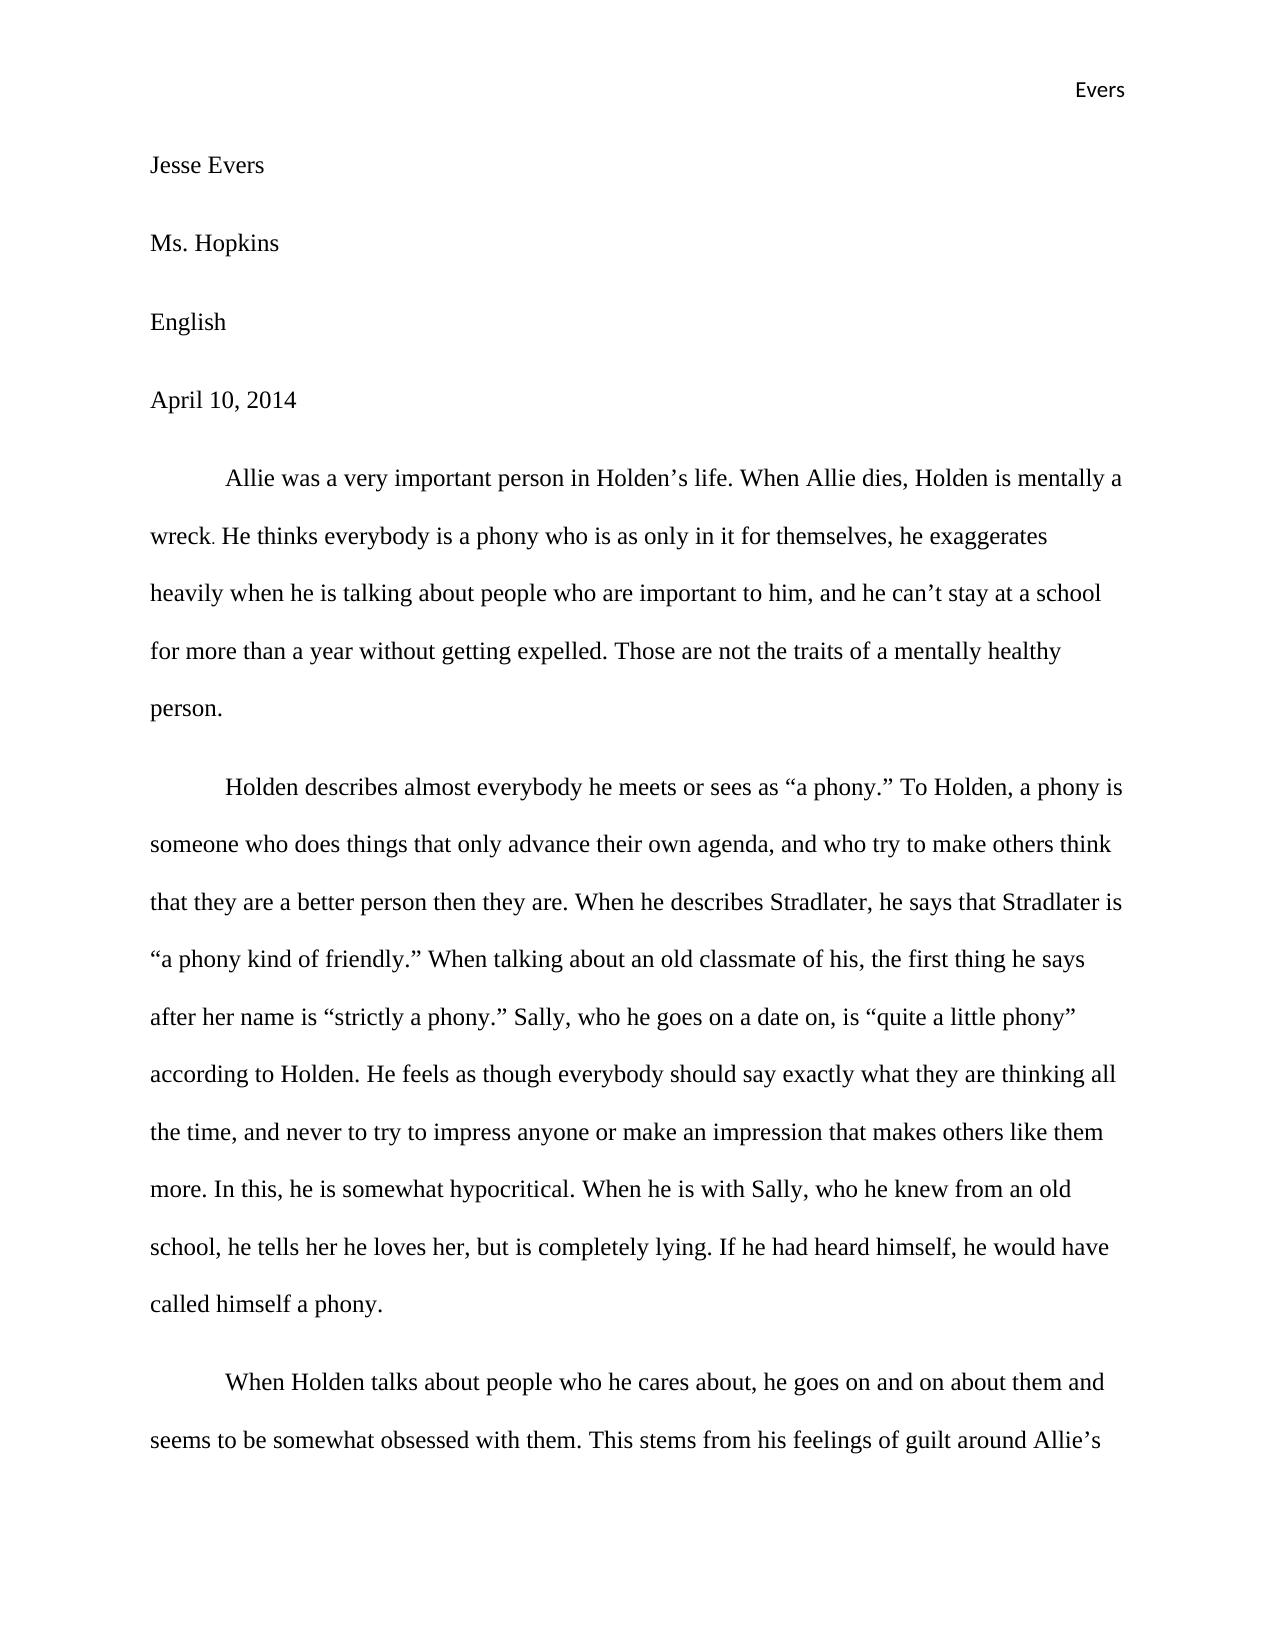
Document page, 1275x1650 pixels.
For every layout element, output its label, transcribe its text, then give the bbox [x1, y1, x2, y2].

text Holden describes almost everybody he meets or sees as “a phony.” To Holden, a phony is someone who does things that only advance their own agenda, and who try to make others think that they are a better person then they are. When he describes Stradlater, he says that Stradlater is “a phony kind of friendly.” When talking about an old classmate of his, the first thing he says after her name is “strictly a phony.” Sally, who he goes on a date on, is “quite a little phony” according to Holden. He feels as though everybody should say exactly what they are thinking all the time, and never to try to impress anyone or make an impression that makes others like them more. In this, he is somewhat hypocritical. When he is with Sally, who he knew from an old school, he tells her he loves her, but is completely lying. If he had heard himself, he would have called himself a phony. [150, 772, 1125, 1318]
text Allie was a very important person in Holden’s life. When Allie dies, Holden is mentally a wreck. He thinks everybody is a phony who is as only in it for themselves, he exaggerates heavily when he is talking about people who are important to him, and he can’t stay at a school for more than a year without getting expelled. Those are not the traits of a mentally healthy person. [150, 463, 1125, 722]
text April 10, 2014 [150, 385, 1125, 414]
text English [150, 307, 1125, 335]
text Jesse Evers [150, 150, 1125, 179]
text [150, 1367, 1125, 1454]
text Ms. Hopkins [150, 228, 1125, 257]
